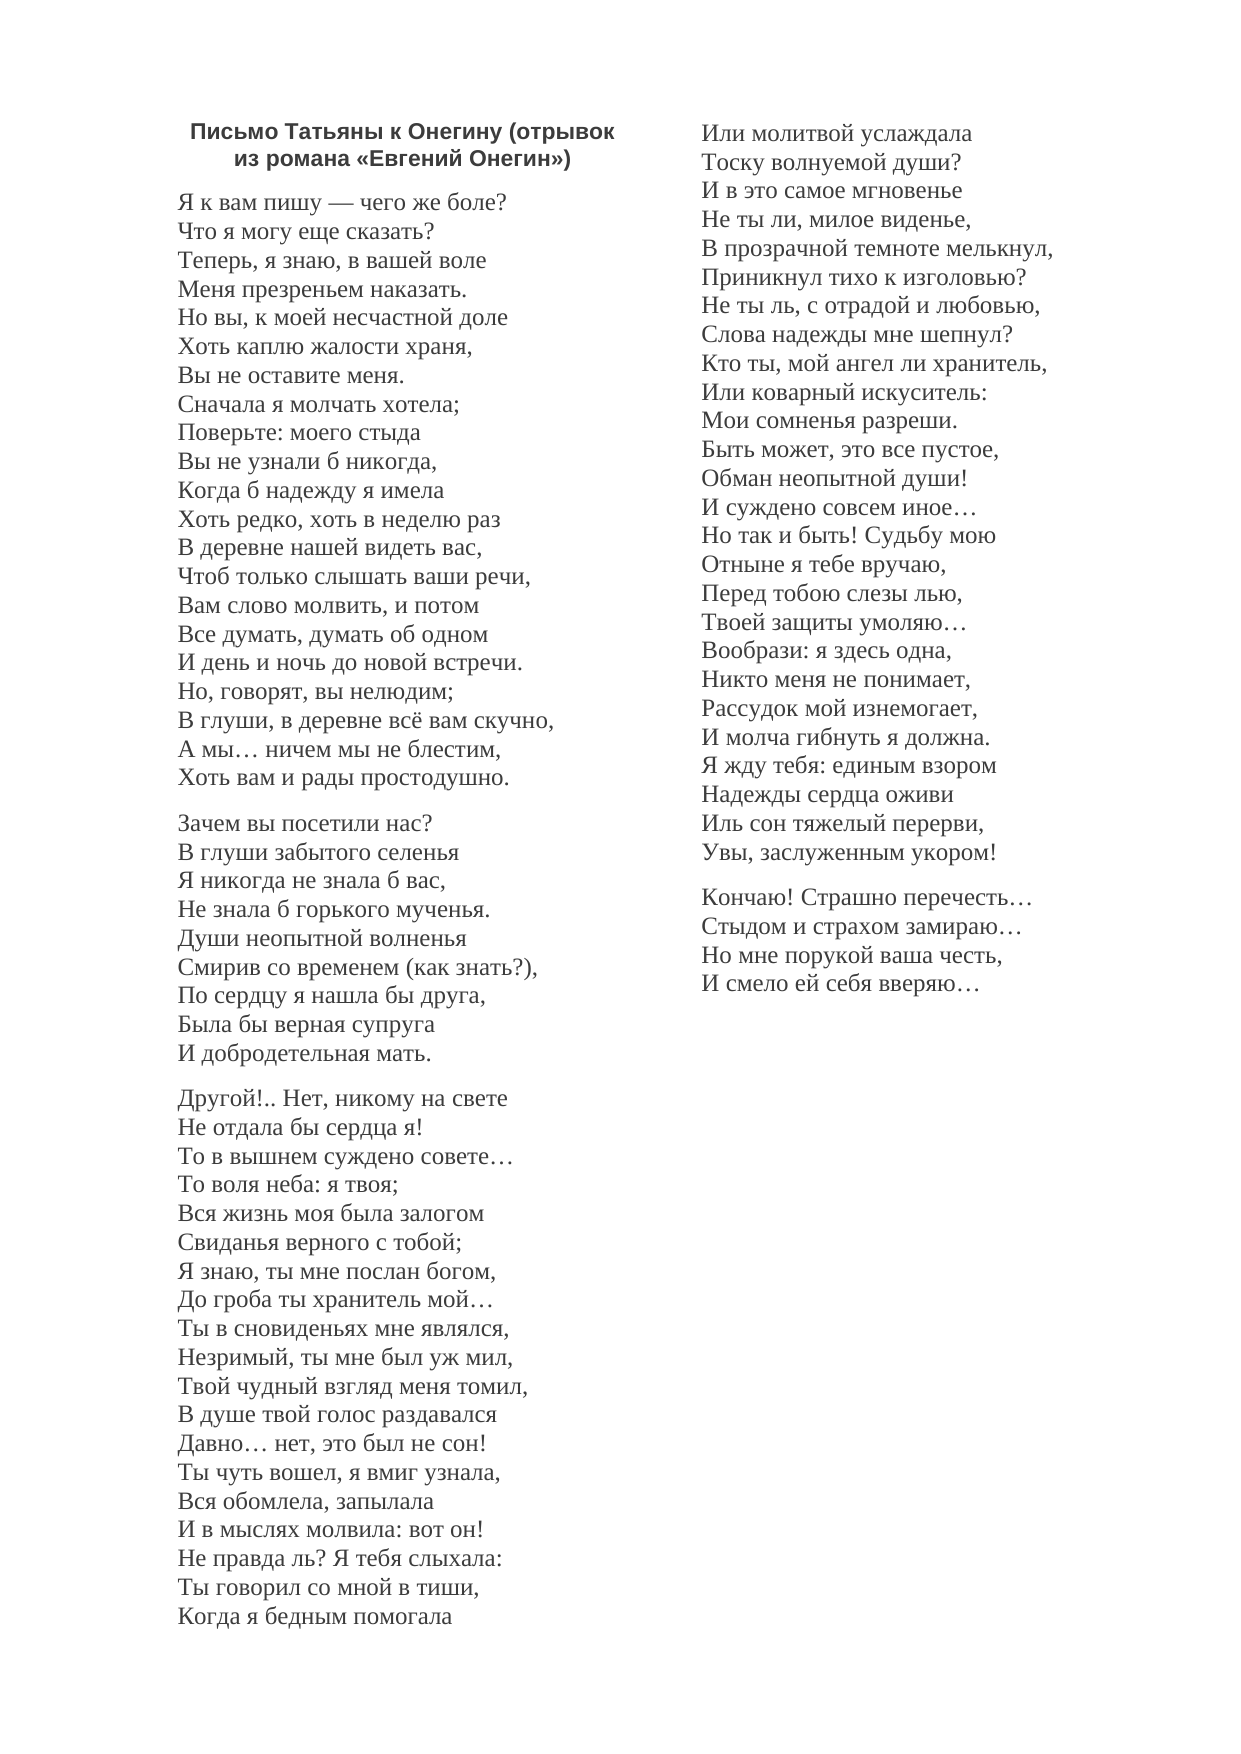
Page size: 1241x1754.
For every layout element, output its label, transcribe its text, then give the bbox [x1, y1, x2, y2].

text Письмо Татьяны к Онегину (отрывок из романа «Евгений Онегин») [177, 118, 627, 171]
text Я к вам пишу — чего же боле? Что я могу еще сказать? Теперь, я знаю, в вашей воле Меня презреньем наказать. Но вы, к моей несчастной доле Хоть каплю жалости храня, Вы не оставите меня. Сначала я молчать хотела; Поверьте: моего стыда Вы не узнали б никогда, Когда б надежду я имела Хоть редко, хоть в неделю раз В деревне нашей видеть вас, Чтоб только слышать ваши речи, Вам слово молвить, и потом Все думать, думать об одном И день и ночь до новой встречи. Но, говорят, вы нелюдим; В глуши, в деревне всё вам скучно, А мы… ничем мы не блестим, Хоть вам и рады простодушно. [177, 187, 627, 791]
text Другой!.. Нет, никому на свете Не отдала бы сердца я! То в вышнем суждено совете… То воля неба: я твоя; Вся жизнь моя была залогом Свиданья верного с тобой; Я знаю, ты мне послан богом, До гроба ты хранитель мой… Ты в сновиденьях мне являлся, Незримый, ты мне был уж мил, Твой чудный взгляд меня томил, В душе твой голос раздавался Давно… нет, это был не сон! Ты чуть вошел, я вмиг узнала, Вся обомлела, запылала И в мыслях молвила: вот он! Не правда ль? Я тебя слыхала: Ты говорил со мной в тиши, Когда я бедным помогала Или молитвой услаждала Тоску волнуемой души? И в это самое мгновенье Не ты ли, милое виденье, В прозрачной темноте мелькнул, Приникнул тихо к изголовью? Не ты ль, с отрадой и любовью, Слова надежды мне шепнул? Кто ты, мой ангел ли хранитель, Или коварный искуситель: Мои сомненья разреши. Быть может, это все пустое, Обман неопытной души! И суждено совсем иное… Но так и быть! Судьбу мою Отныне я тебе вручаю, Перед тобою слезы лью, Твоей защиты умоляю… Вообрази: я здесь одна, Никто меня не понимает, Рассудок мой изнемогает, И молча гибнуть я должна. Я жду тебя: единым взором Надежды сердца оживи Иль сон тяжелый перерви, Увы, заслуженным укором! [177, 1083, 627, 1629]
text Зачем вы посетили нас? В глуши забытого селенья Я никогда не знала б вас, Не знала б горького мученья. Души неопытной волненья Смирив со временем (как знать?), По сердцу я нашла бы друга, Была бы верная супруга И добродетельная мать. [177, 808, 627, 1067]
text Кончаю! Страшно перечесть… Стыдом и страхом замираю… Но мне порукой ваша честь, И смело ей себя вверяю… [701, 882, 1152, 997]
text Другой!.. Нет, никому на свете Не отдала бы сердца я! То в вышнем суждено совете… То воля неба: я твоя; Вся жизнь моя была залогом Свиданья верного с тобой; Я знаю, ты мне послан богом, До гроба ты хранитель мой… Ты в сновиденьях мне являлся, Незримый, ты мне был уж мил, Твой чудный взгляд меня томил, В душе твой голос раздавался Давно… нет, это был не сон! Ты чуть вошел, я вмиг узнала, Вся обомлела, запылала И в мыслях молвила: вот он! Не правда ль? Я тебя слыхала: Ты говорил со мной в тиши, Когда я бедным помогала Или молитвой услаждала Тоску волнуемой души? И в это самое мгновенье Не ты ли, милое виденье, В прозрачной темноте мелькнул, Приникнул тихо к изголовью? Не ты ль, с отрадой и любовью, Слова надежды мне шепнул? Кто ты, мой ангел ли хранитель, Или коварный искуситель: Мои сомненья разреши. Быть может, это все пустое, Обман неопытной души! И суждено совсем иное… Но так и быть! Судьбу мою Отныне я тебе вручаю, Перед тобою слезы лью, Твоей защиты умоляю… Вообрази: я здесь одна, Никто меня не понимает, Рассудок мой изнемогает, И молча гибнуть я должна. Я жду тебя: единым взором Надежды сердца оживи Иль сон тяжелый перерви, Увы, заслуженным укором! [701, 118, 1152, 866]
